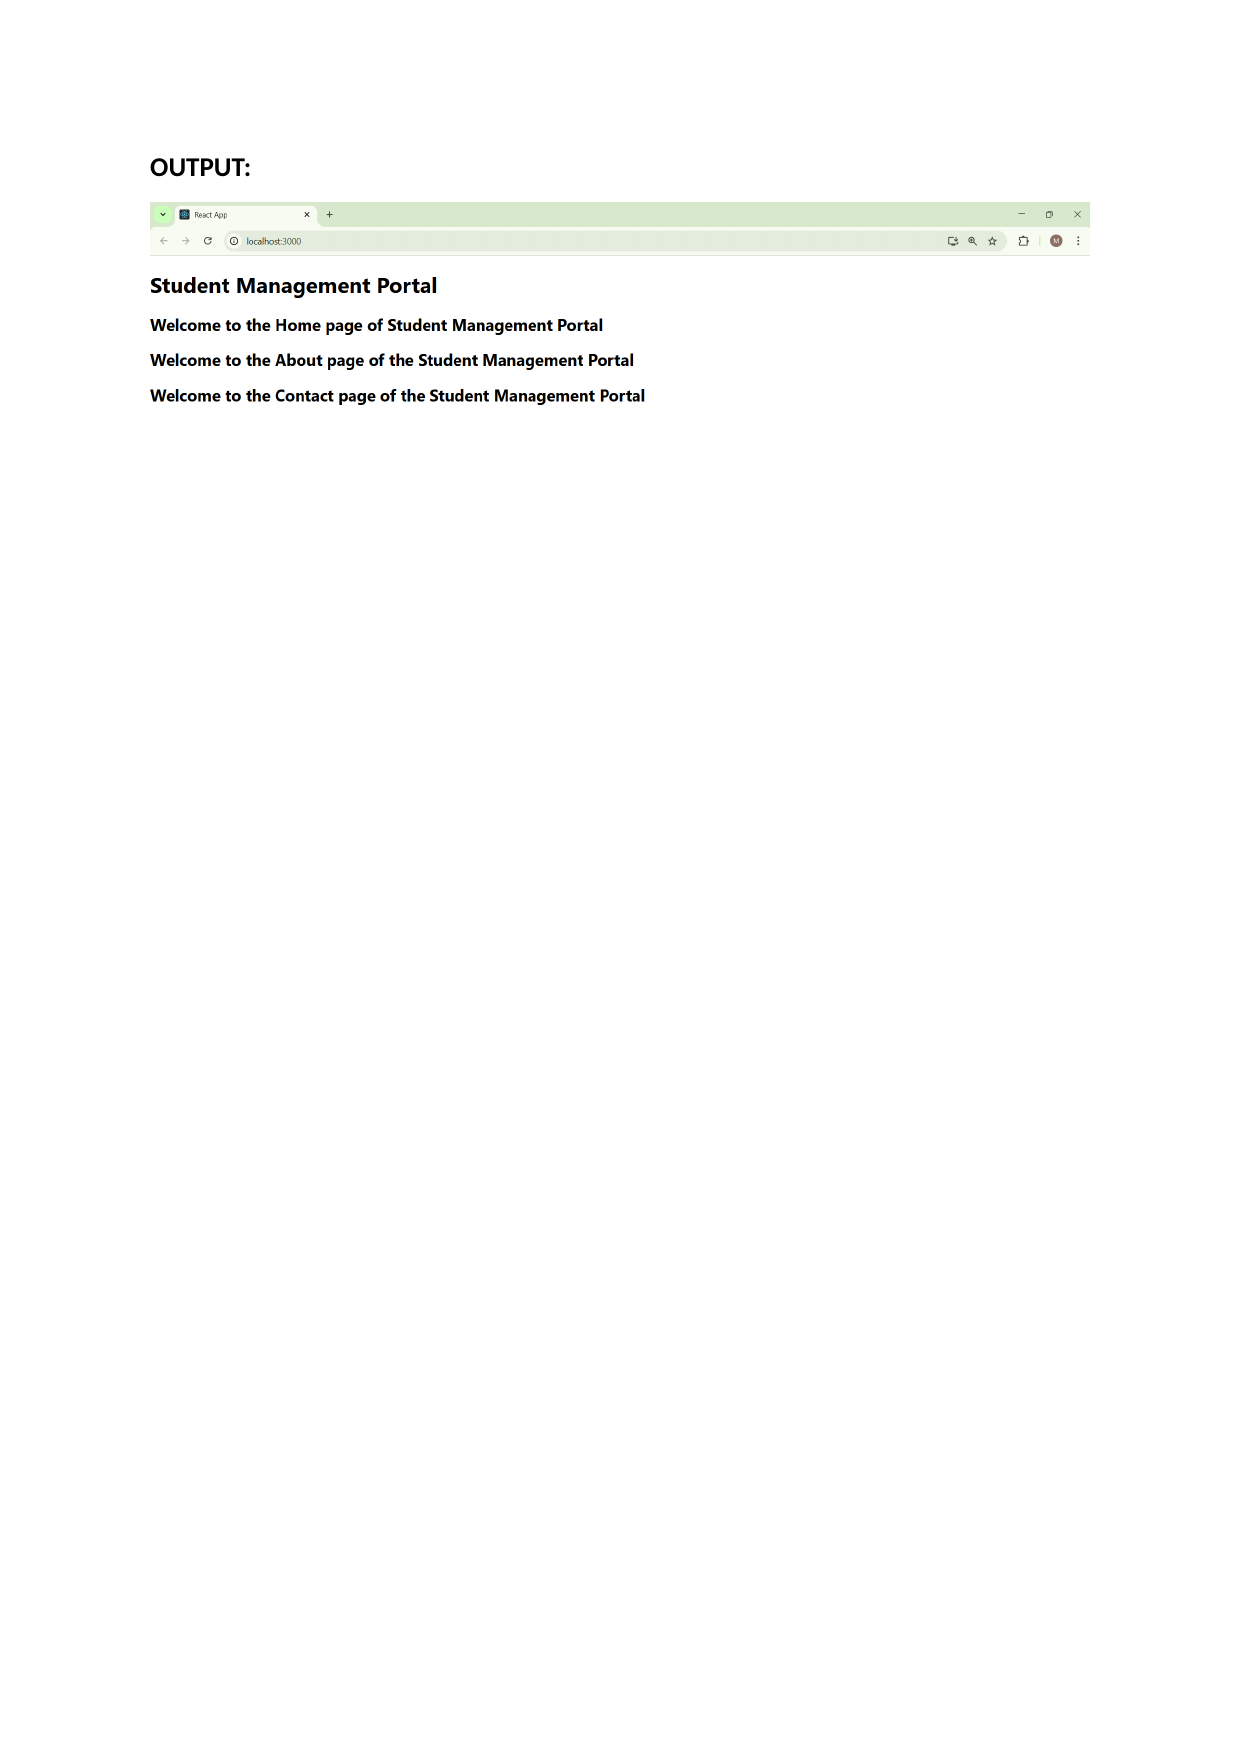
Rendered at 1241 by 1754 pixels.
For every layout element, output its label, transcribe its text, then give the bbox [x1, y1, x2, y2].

picture [150, 202, 1091, 575]
text OUTPUT: [150, 150, 1090, 183]
